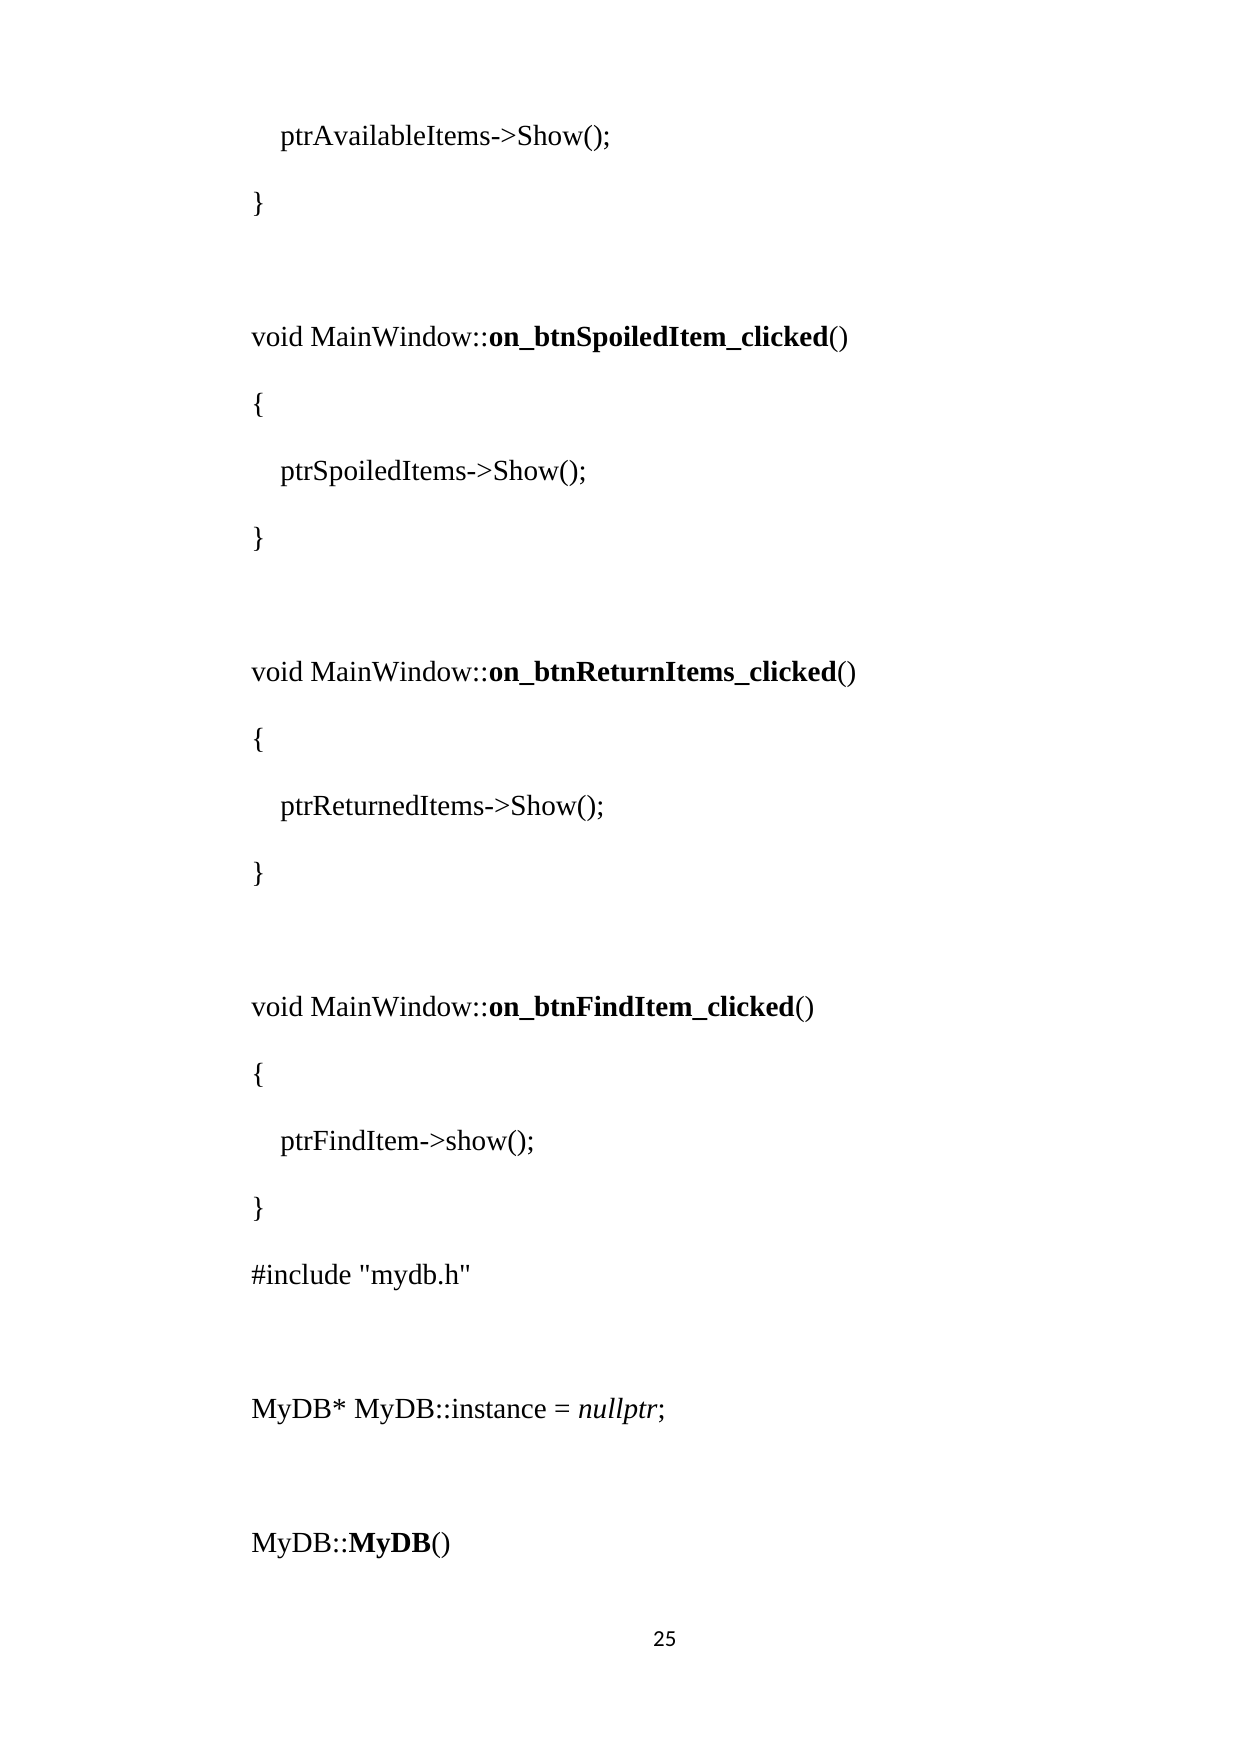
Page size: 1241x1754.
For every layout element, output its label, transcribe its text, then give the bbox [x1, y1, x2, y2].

text void MainWindow::on_btnReturnItems_clicked() [177, 654, 1152, 687]
text #include "mydb.h" [177, 1257, 1152, 1290]
text { [177, 721, 1152, 754]
text } [177, 1190, 1152, 1223]
text MyDB* MyDB::instance = nullptr; [177, 1391, 1152, 1424]
text ptrAvailableItems->Show(); [177, 118, 1152, 152]
text MyDB::MyDB() [177, 1525, 1152, 1558]
text } [177, 520, 1152, 553]
text } [177, 185, 1152, 219]
text ptrSpoiledItems->Show(); [177, 453, 1152, 487]
text void MainWindow::on_btnFindItem_clicked() [177, 989, 1152, 1022]
text void MainWindow::on_btnSpoiledItem_clicked() [177, 319, 1152, 353]
text } [177, 855, 1152, 888]
text ptrReturnedItems->Show(); [177, 788, 1152, 821]
text { [177, 1056, 1152, 1089]
text { [177, 386, 1152, 419]
text ptrFindItem->show(); [177, 1123, 1152, 1156]
